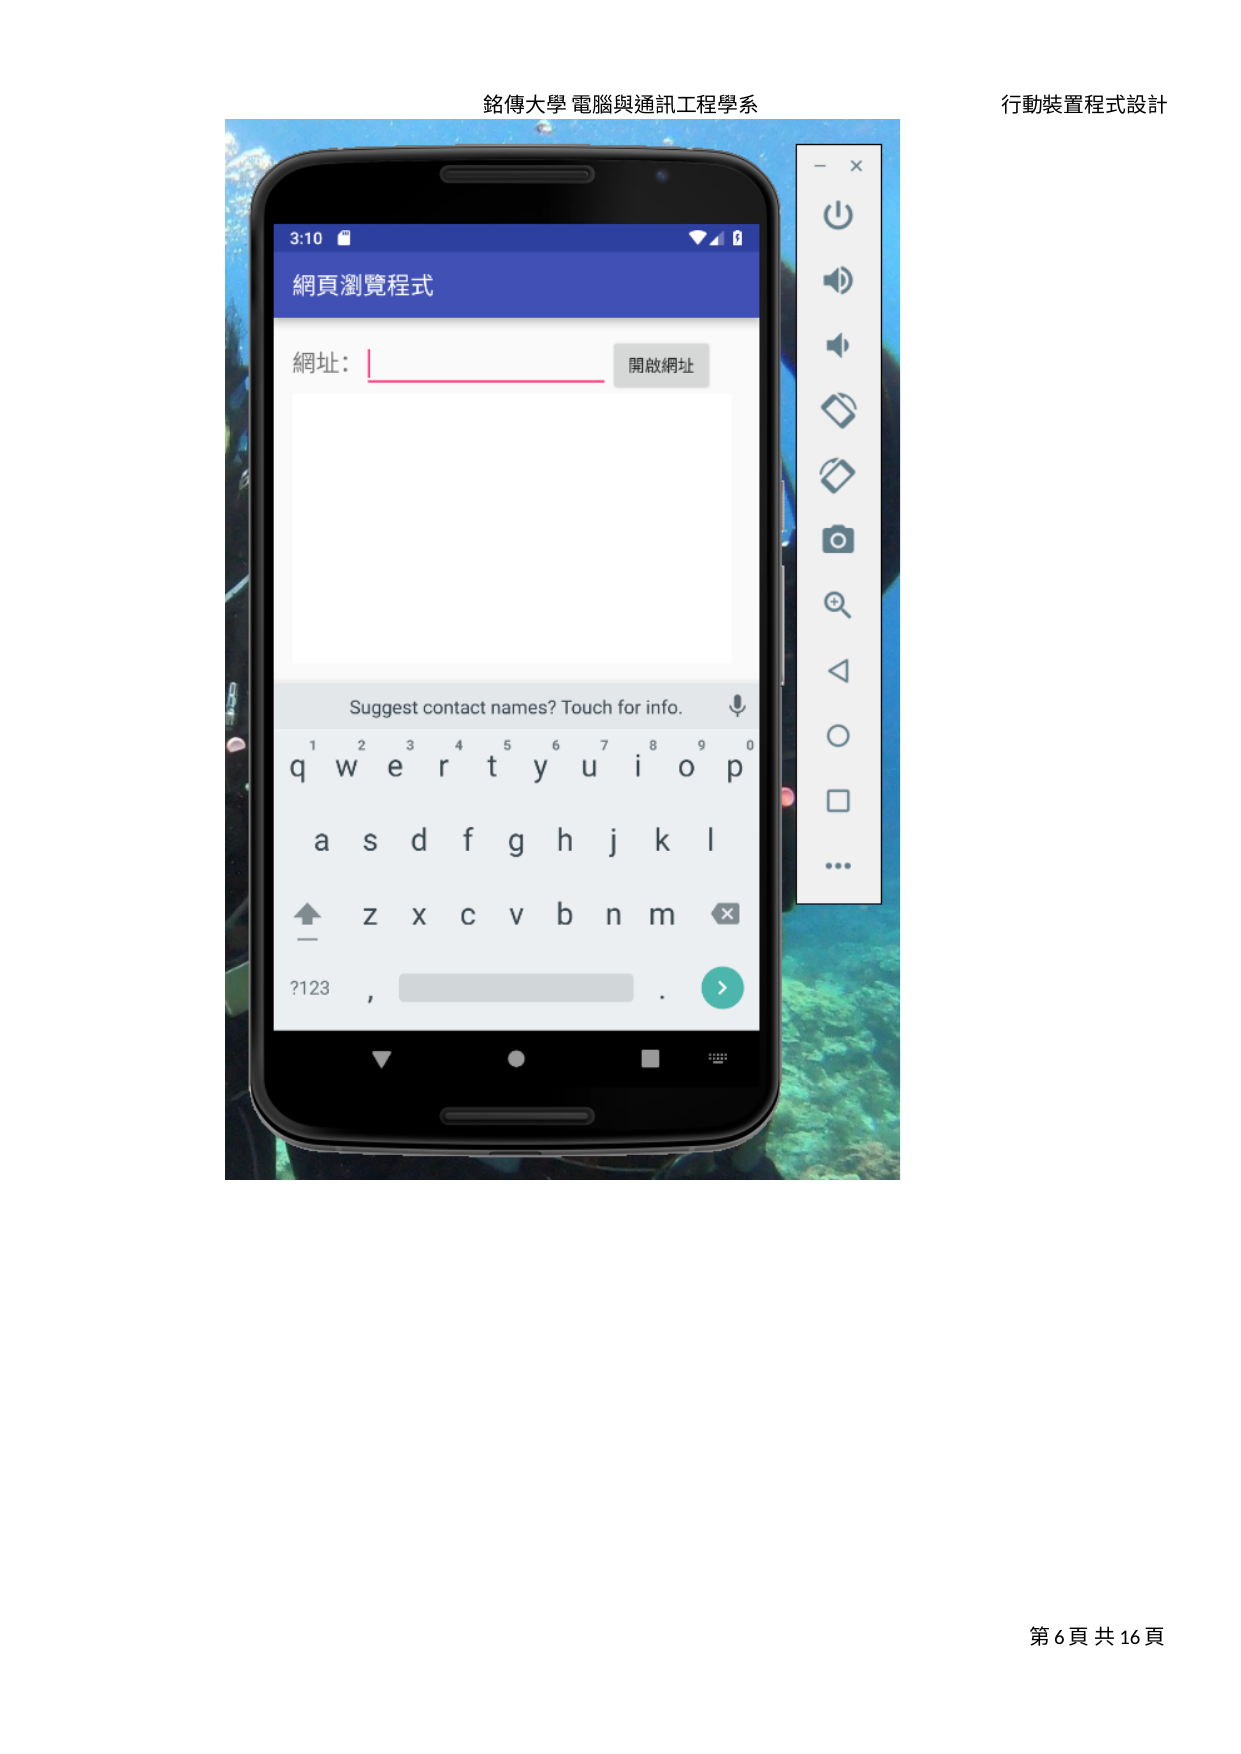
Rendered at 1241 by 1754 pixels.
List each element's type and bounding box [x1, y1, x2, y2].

picture [225, 119, 901, 1180]
